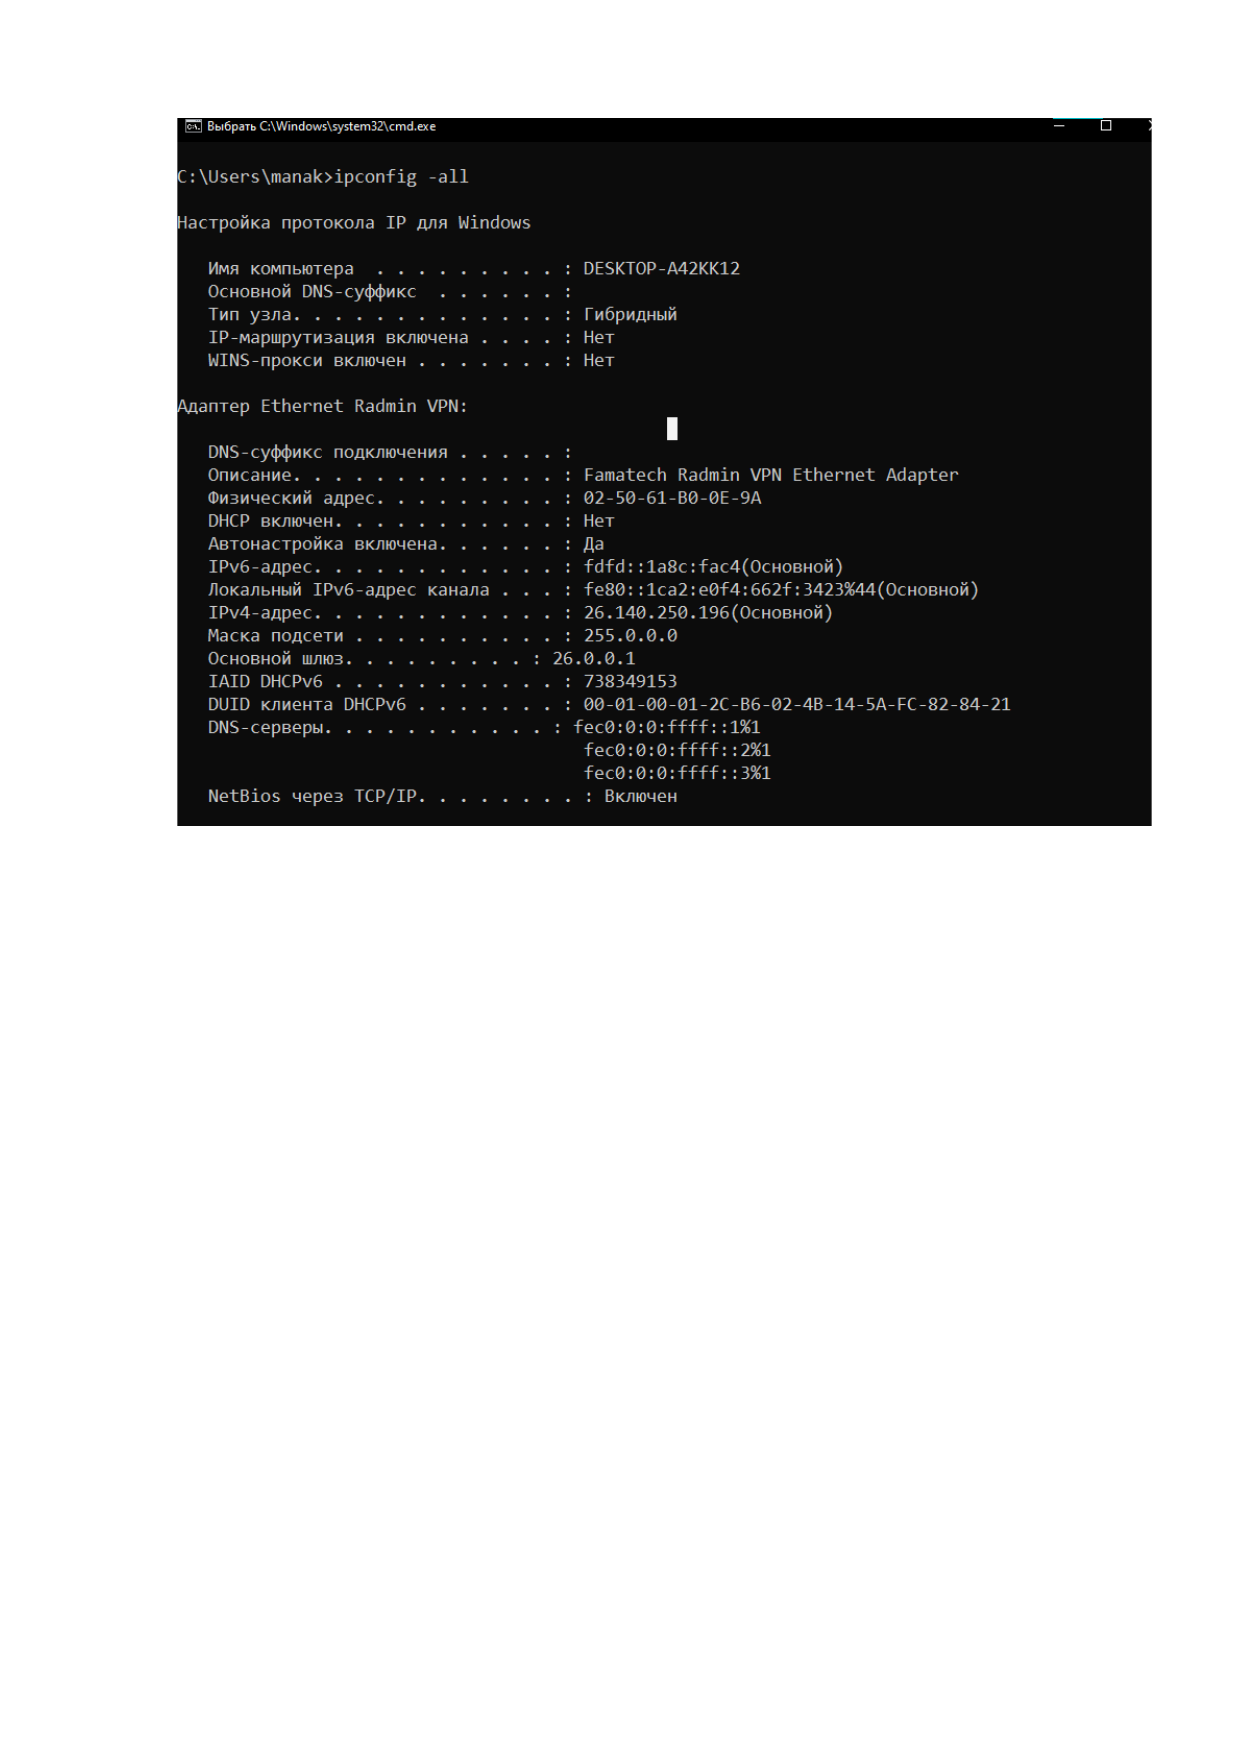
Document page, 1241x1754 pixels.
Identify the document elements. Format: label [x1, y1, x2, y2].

picture [177, 118, 1152, 826]
